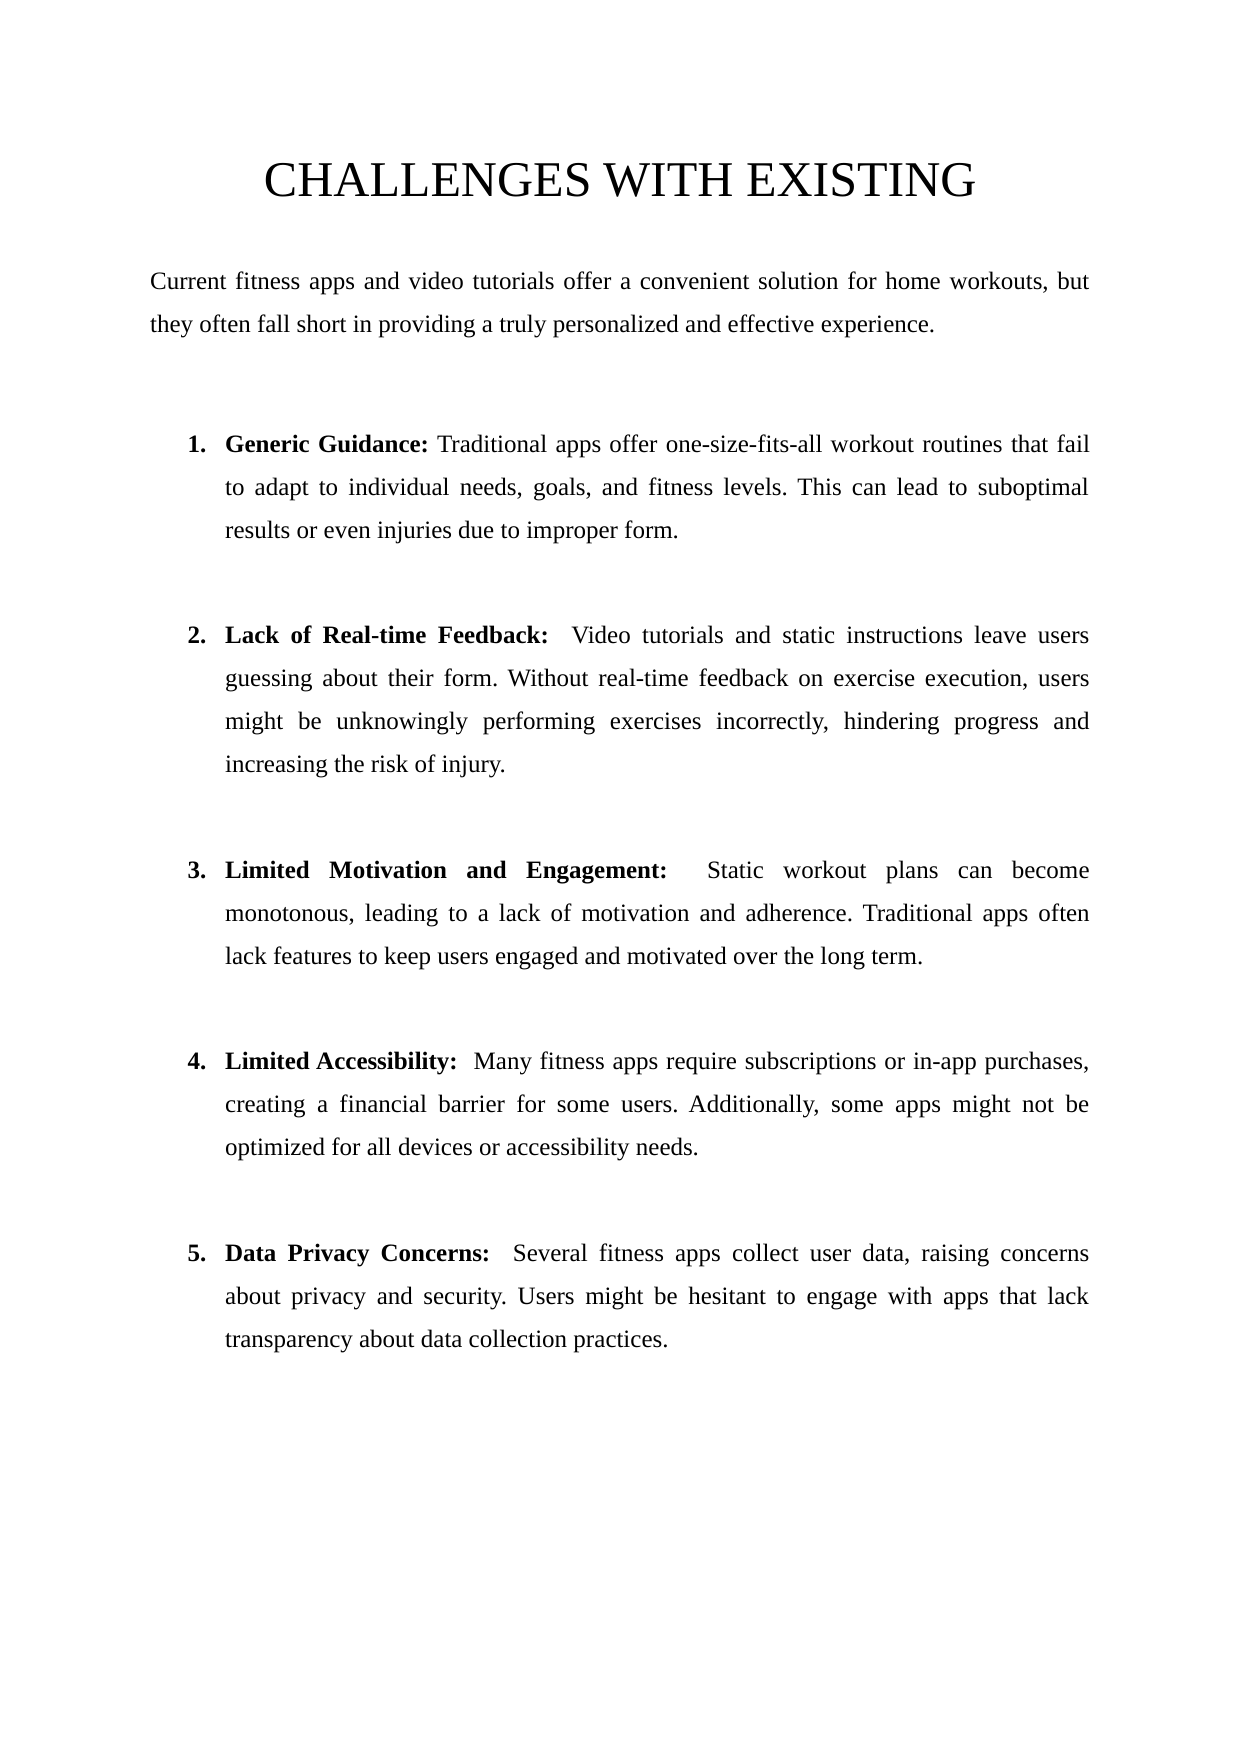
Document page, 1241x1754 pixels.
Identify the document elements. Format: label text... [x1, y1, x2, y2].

list Generic Guidance: Traditional apps offer one-size-fits-all workout routines that fail to adapt to individual needs, goals, and fitness levels. This can lead to suboptimal results or even injuries due to improper form. [187, 429, 1090, 544]
list Data Privacy Concerns: Several fitness apps collect user data, raising concerns about privacy and security. Users might be hesitant to engage with apps that lack transparency about data collection practices. [187, 1238, 1090, 1353]
list Limited Motivation and Engagement: Static workout plans can become monotonous, leading to a lack of motivation and adherence. Traditional apps often lack features to keep users engaged and motivated over the long term. [187, 855, 1090, 970]
list Lack of Real-time Feedback: Video tutorials and static instructions leave users guessing about their form. Without real-time feedback on exercise execution, users might be unknowingly performing exercises incorrectly, hindering progress and increasing the risk of injury. [187, 620, 1090, 778]
text Current fitness apps and video tutorials offer a convenient solution for home workouts, but they often fall short in providing a truly personalized and effective experience. [150, 266, 1090, 338]
text CHALLENGES WITH EXISTING [150, 150, 1090, 207]
list Limited Accessibility: Many fitness apps require subscriptions or in-app purchases, creating a financial barrier for some users. Additionally, some apps might not be optimized for all devices or accessibility needs. [187, 1046, 1090, 1161]
